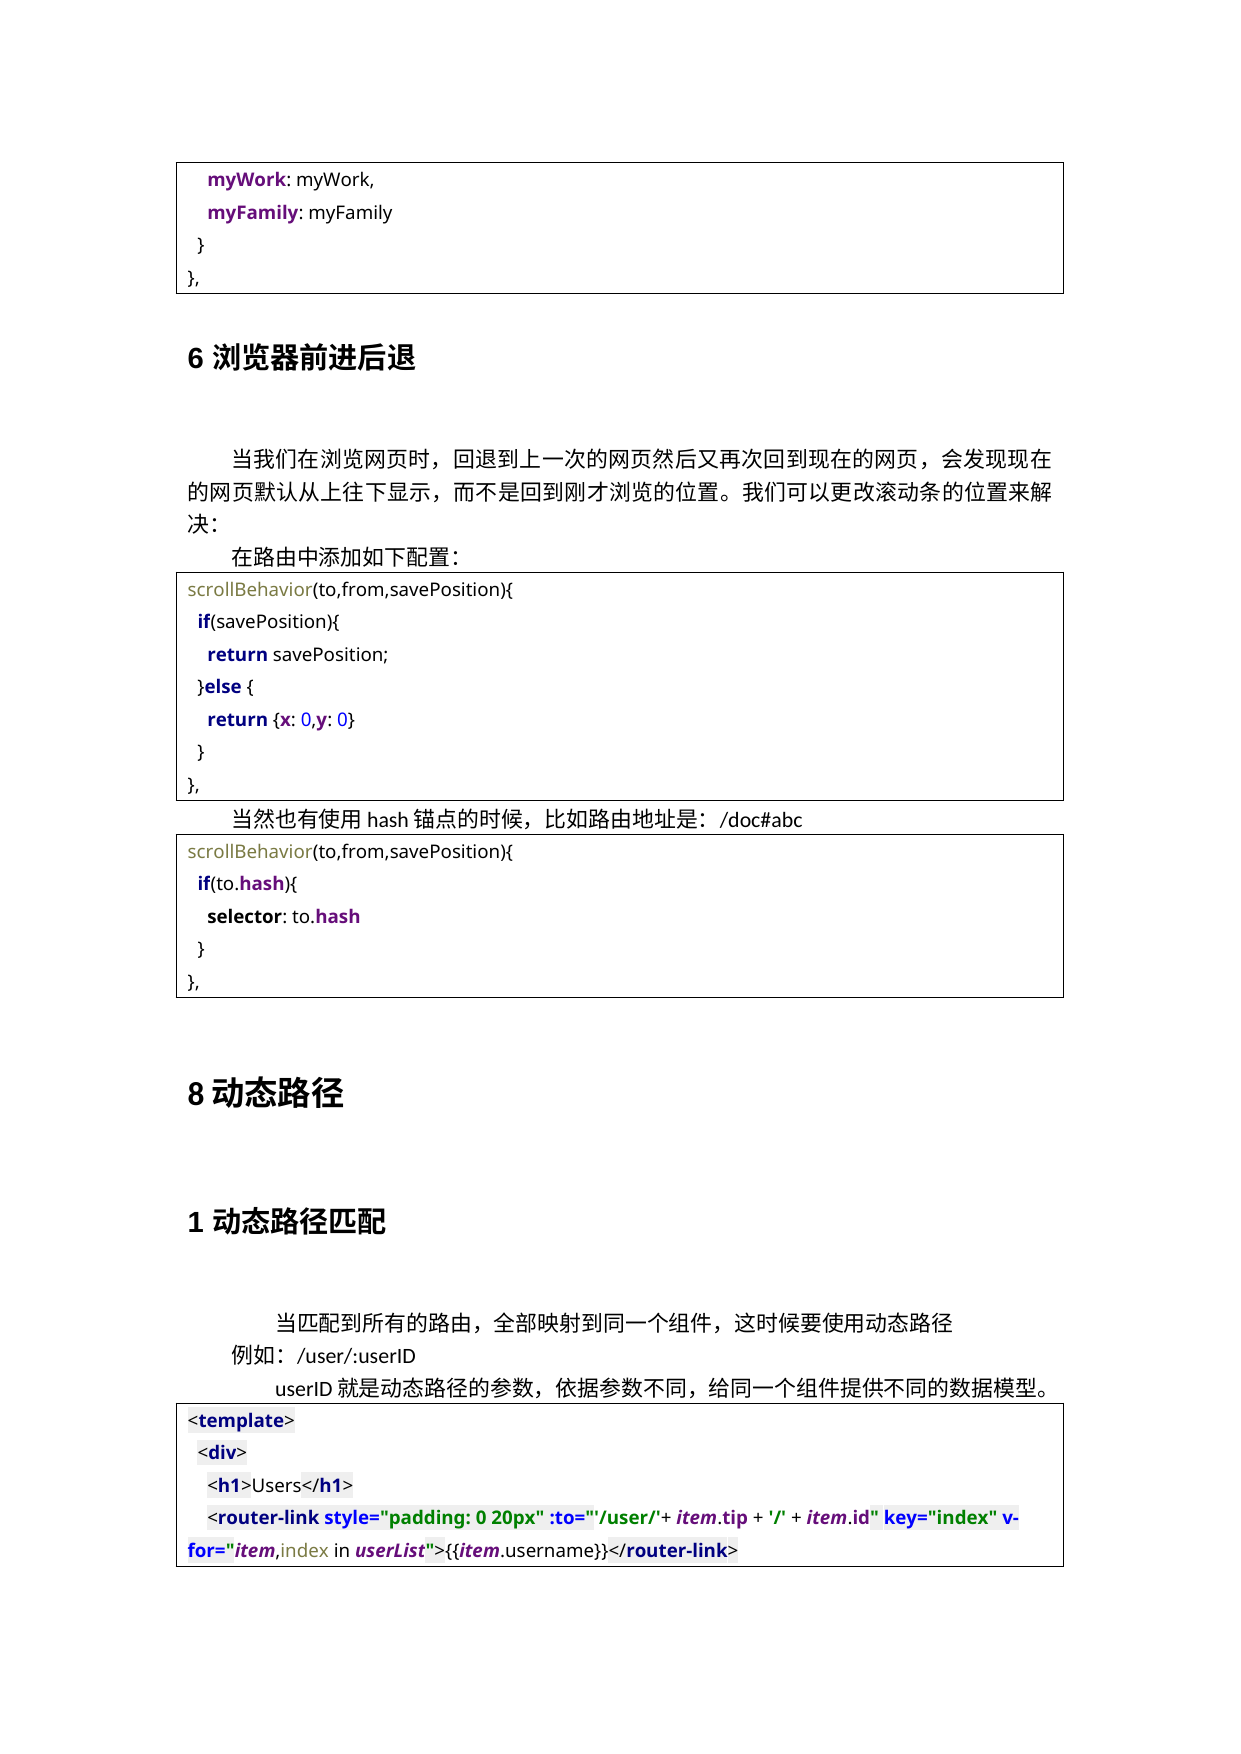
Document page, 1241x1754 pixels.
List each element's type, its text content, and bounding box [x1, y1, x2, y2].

text userID就是动态路径的参数，依据参数不同，给同一个组件提供不同的数据模型。 [231, 1370, 1053, 1403]
text 当我们在浏览网页时，回退到上一次的网页然后又再次回到现在的网页，会发现现在的网页默认从上往下显示，而不是回到刚才浏览的位置。我们可以更改滚动条的位置来解决： [187, 442, 1053, 539]
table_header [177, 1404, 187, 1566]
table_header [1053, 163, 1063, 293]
subtitle 6 浏览器前进后退 [187, 323, 1053, 388]
subtitle 1 动态路径匹配 [187, 1187, 1053, 1252]
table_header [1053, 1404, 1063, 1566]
text 当匹配到所有的路由，全部映射到同一个组件，这时候要使用动态路径 [231, 1305, 1053, 1338]
subtitle 8动态路径 [187, 1058, 1053, 1123]
text 例如：/user/:userID [187, 1338, 1053, 1370]
text 当然也有使用hash锚点的时候，比如路由地址是：/doc#abc [187, 801, 1053, 834]
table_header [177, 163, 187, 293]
text 在路由中添加如下配置： [187, 539, 1053, 572]
